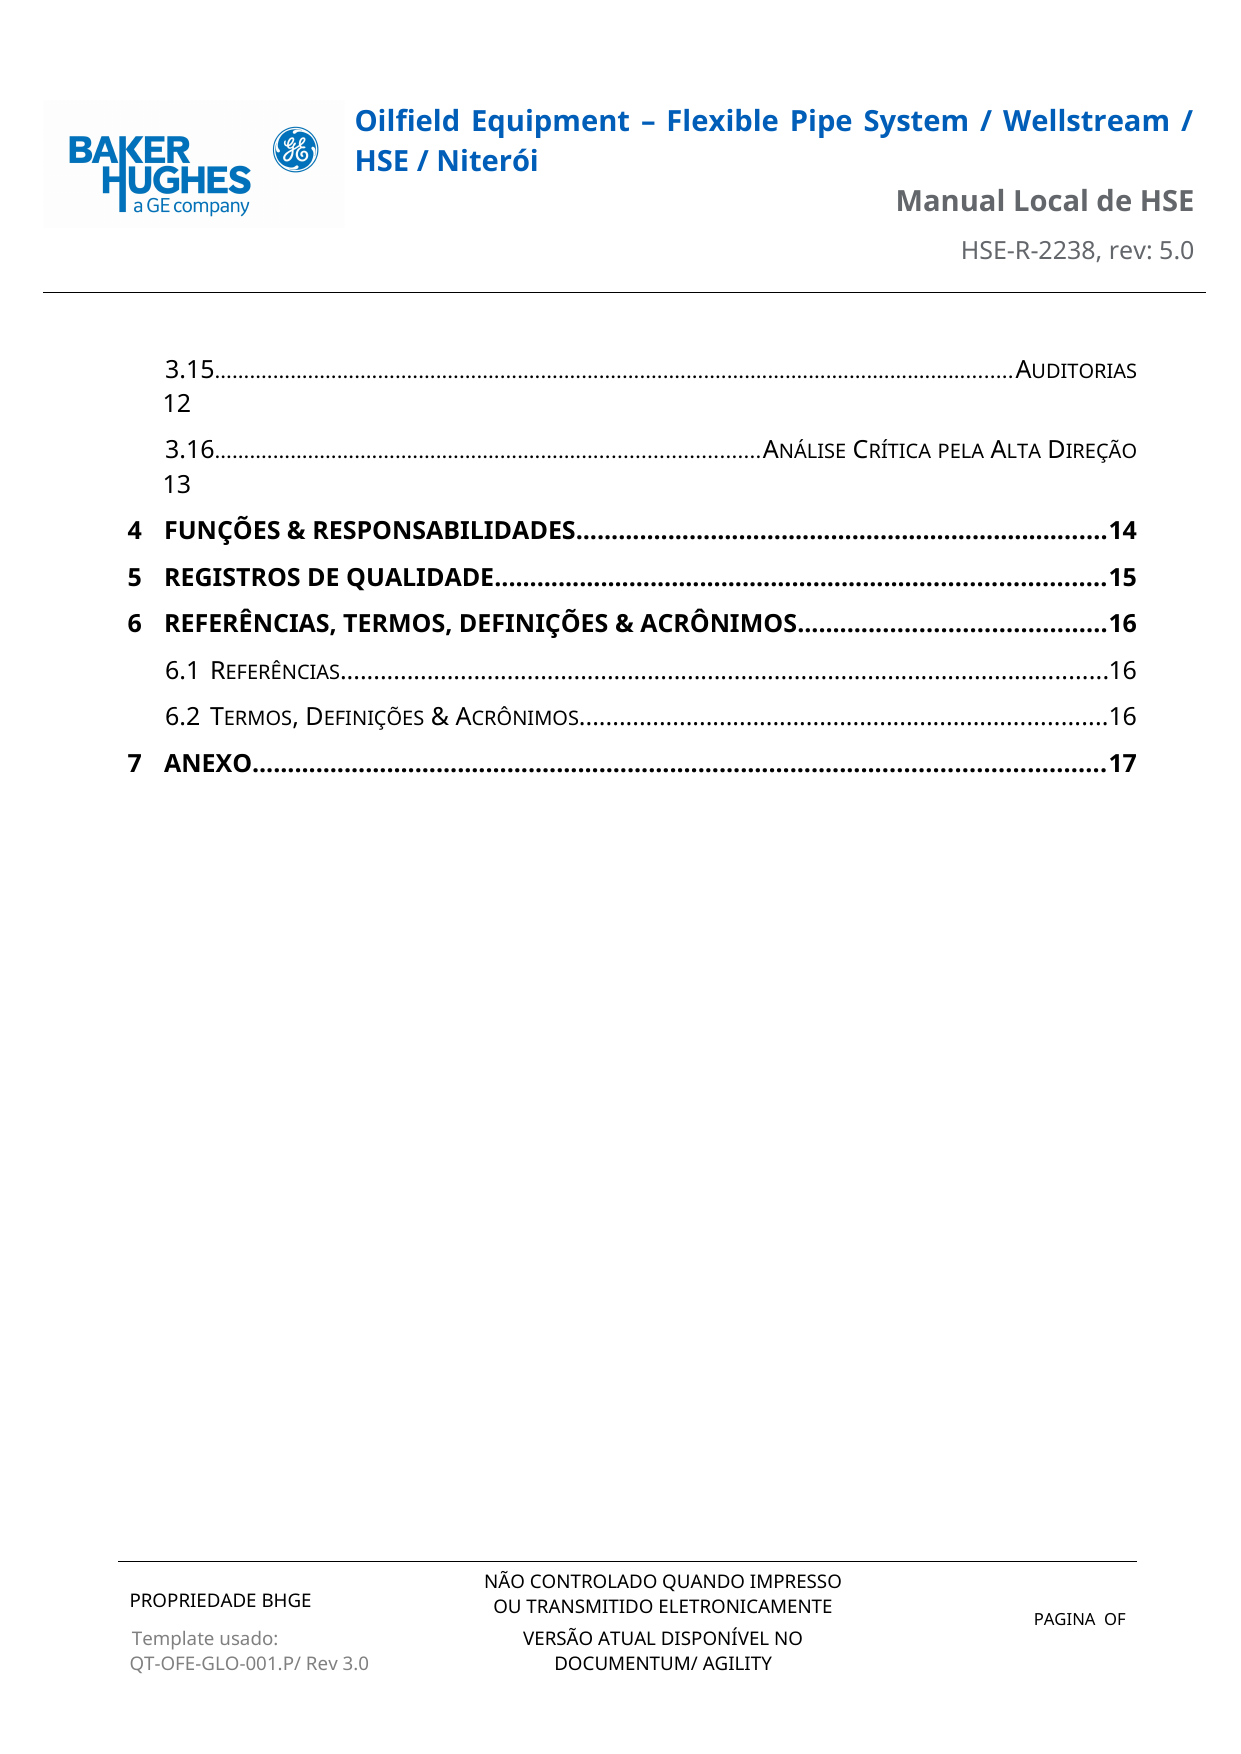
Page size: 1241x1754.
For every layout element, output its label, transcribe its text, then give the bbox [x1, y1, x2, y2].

text 3.15 Auditorias 12 [162, 352, 1122, 420]
text 4 Funções & Responsabilidades 14 [127, 513, 1122, 547]
text 5 Registros de Qualidade 15 [127, 559, 1122, 593]
text 7 Anexo 17 [127, 746, 1122, 780]
text 3.16 Análise Crítica pela Alta Direção 13 [162, 432, 1122, 500]
text 6 Referências, Termos, Definições & Acrônimos 16 [127, 606, 1122, 640]
text 6.2 Termos, Definições & Acrônimos 16 [162, 699, 1122, 733]
text 6.1 Referências 16 [162, 652, 1122, 687]
picture [43, 100, 345, 228]
